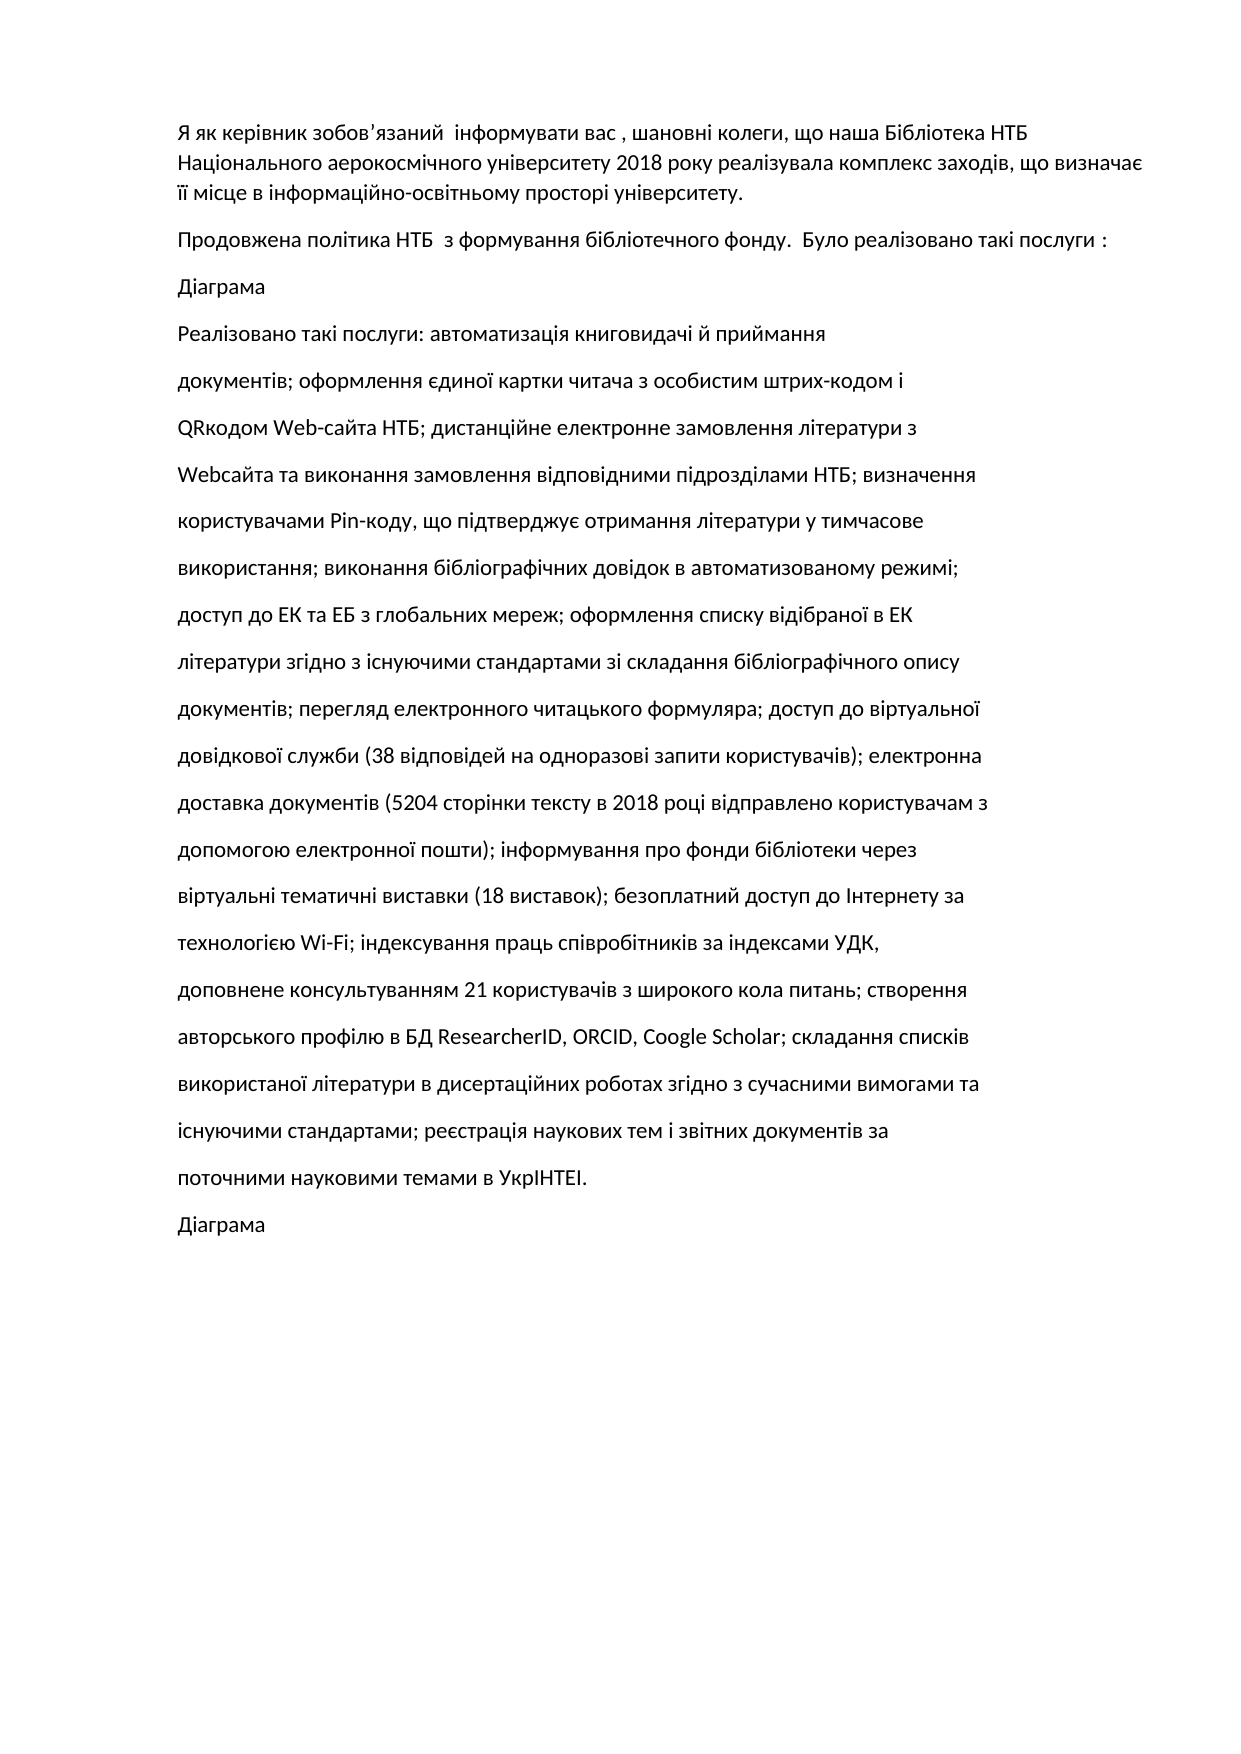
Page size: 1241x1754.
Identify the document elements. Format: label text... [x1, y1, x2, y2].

text документів; оформлення єдиної картки читача з особистим штрих-кодом і [177, 366, 1152, 394]
text Я як керівник зобов’язаний інформувати вас , шановні колеги, що наша Бібліотека НТБ Національного аерокосмічного університету 2018 року реалізувала комплекс заходів, що визначає її місце в інформаційно-освітньому просторі університету. [177, 118, 1152, 207]
text технологією Wi-Fi; індексування праць співробітників за індексами УДК, [177, 928, 1152, 957]
text довідкової служби (38 відповідей на одноразові запити користувачів); електронна [177, 741, 1152, 769]
text Діаграма [177, 272, 1152, 300]
text користувачами Pin-коду, що підтверджує отримання літератури у тимчасове [177, 507, 1152, 535]
text Webсайта та виконання замовлення відповідними підрозділами НТБ; визначення [177, 460, 1152, 488]
text доставка документів (5204 сторінки тексту в 2018 році відправлено користувачам з [177, 788, 1152, 816]
text допомогою електронної пошти); інформування про фонди бібліотеки через [177, 835, 1152, 863]
text Діаграма [177, 1210, 1152, 1238]
text Реалізовано такі послуги: автоматизація книговидачі й приймання [177, 319, 1152, 347]
text літератури згідно з існуючими стандартами зі складання бібліографічного опису [177, 647, 1152, 675]
text документів; перегляд електронного читацького формуляра; доступ до віртуальної [177, 694, 1152, 722]
text віртуальні тематичні виставки (18 виставок); безоплатний доступ до Інтернету за [177, 882, 1152, 910]
text Продовжена політика НТБ з формування бібліотечного фонду. Було реалізовано такі послуги : [177, 225, 1152, 253]
text існуючими стандартами; реєстрація наукових тем і звітних документів за [177, 1116, 1152, 1144]
text поточними науковими темами в УкрІНТЕІ. [177, 1163, 1152, 1191]
text QRкодом Web-сайта НТБ; дистанційне електронне замовлення літератури з [177, 413, 1152, 441]
text доступ до ЕК та ЕБ з глобальних мереж; оформлення списку відібраної в ЕК [177, 600, 1152, 628]
text доповнене консультуванням 21 користувачів з широкого кола питань; створення [177, 975, 1152, 1003]
text авторського профілю в БД ResearcherID, ORCID, Coogle Scholar; складання списків [177, 1022, 1152, 1050]
text використання; виконання бібліографічних довідок в автоматизованому режимі; [177, 553, 1152, 582]
text використаної літератури в дисертаційних роботах згідно з сучасними вимогами та [177, 1069, 1152, 1097]
